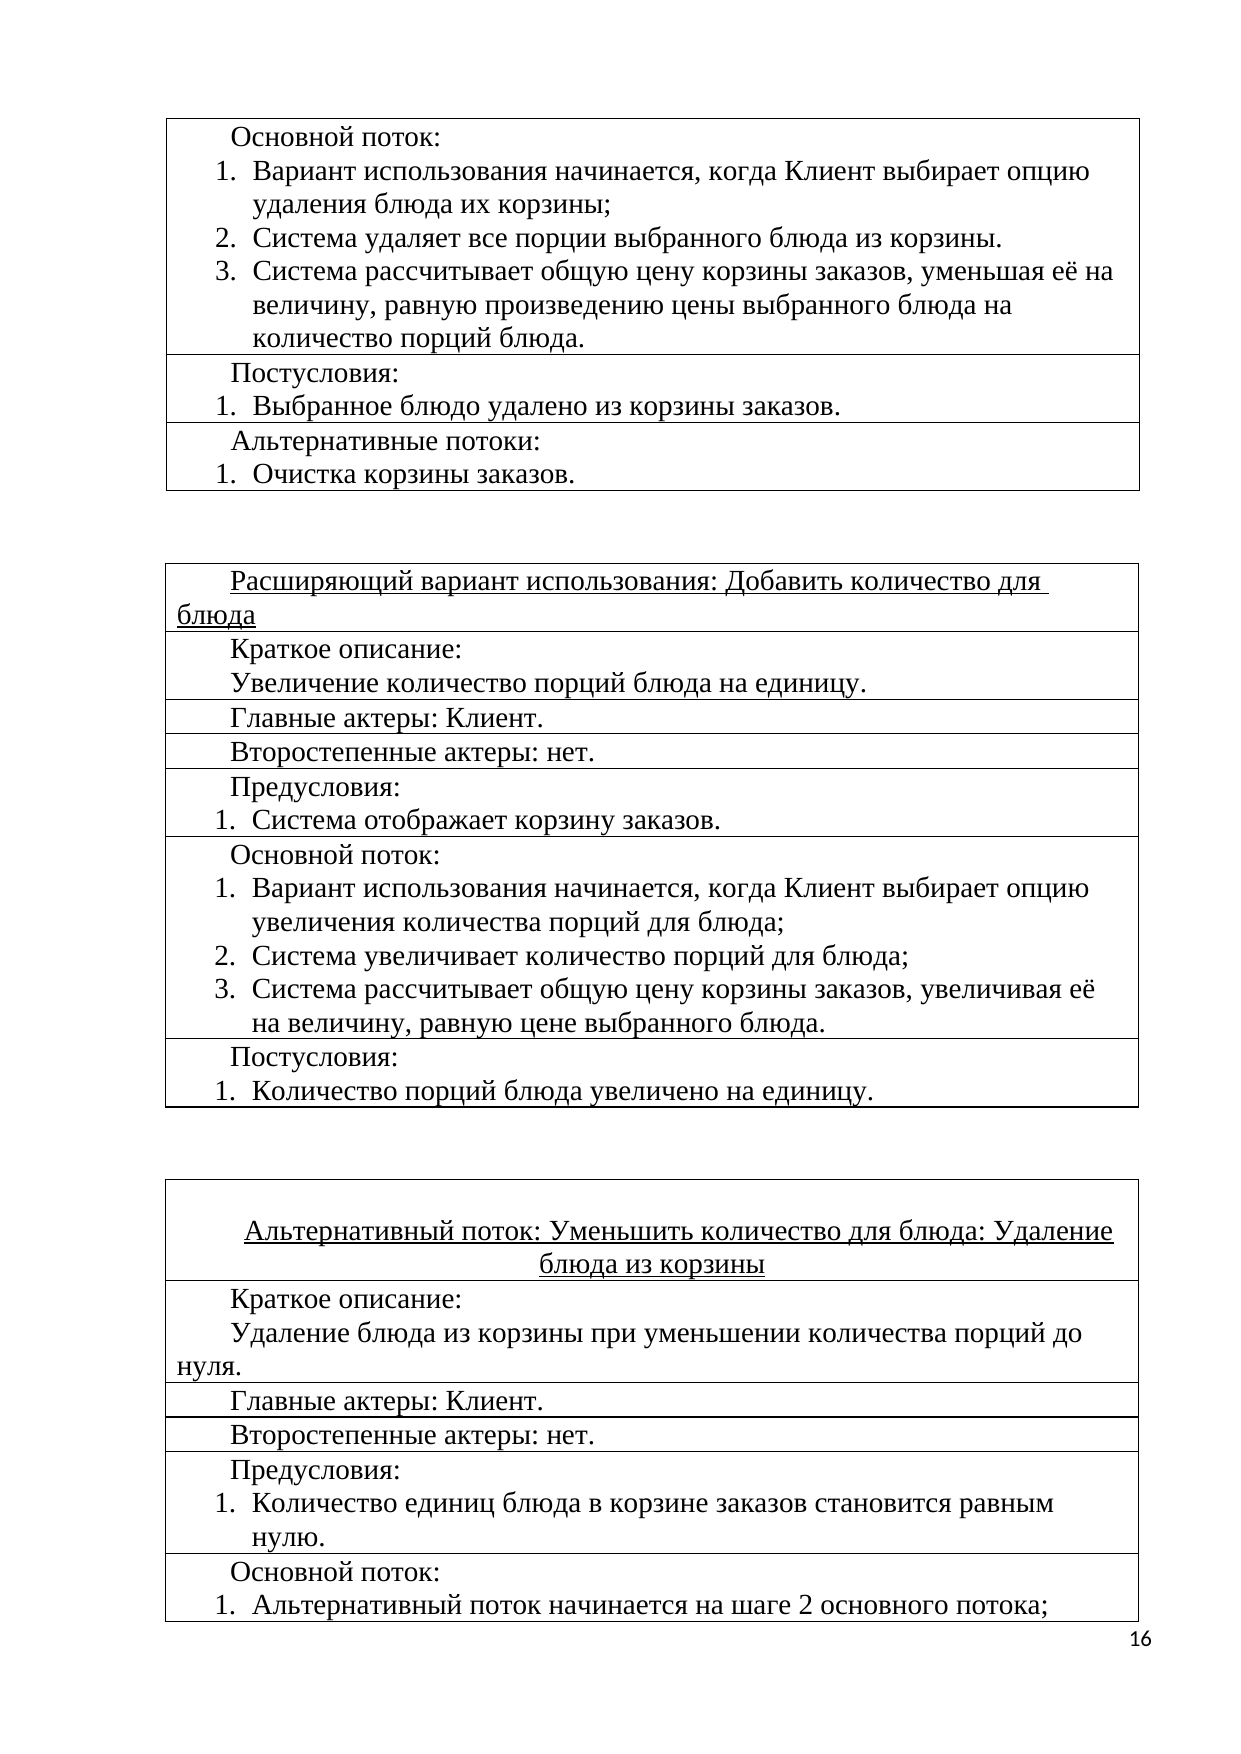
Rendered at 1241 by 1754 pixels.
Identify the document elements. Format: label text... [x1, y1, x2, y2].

table_cell Краткое описание: Удаление блюда из корзины при уменьшении количества порций до нуля. [166, 1281, 1138, 1382]
table_header Альтернативный поток: Уменьшить количество для блюда: Удаление блюда из корзины [166, 1180, 1138, 1280]
table_cell Основной поток: Вариант использования начинается, когда Клиент выбирает опцию увеличения количества порций для блюда; Система увеличивает количество порций для блюда; Система рассчитывает общую цену корзины заказов, увеличивая её на величину, равную цене выбранного блюда. [166, 837, 1138, 1038]
table_cell Главные актеры: Клиент. [166, 700, 1138, 733]
table_cell Основной поток: Вариант использования начинается, когда Клиент выбирает опцию удаления блюда их корзины; Система удаляет все порции выбранного блюда из корзины. Система рассчитывает общую цену корзины заказов, уменьшая её на величину, равную произведению цены выбранного блюда на количество порций блюда. [167, 119, 1139, 354]
table_cell Альтернативные потоки: Очистка корзины заказов. [167, 423, 1139, 490]
table_header Расширяющий вариант использования: Добавить количество для блюда [166, 564, 1138, 631]
table_cell Предусловия: Система отображает корзину заказов. [166, 769, 1138, 836]
table_cell Главные актеры: Клиент. [166, 1383, 1138, 1416]
table_cell Постусловия: Количество порций блюда увеличено на единицу. [166, 1039, 1138, 1106]
table_cell Постусловия: Выбранное блюдо удалено из корзины заказов. [167, 355, 1139, 422]
table_cell Краткое описание: Увеличение количество порций блюда на единицу. [166, 632, 1138, 699]
table_cell Второстепенные актеры: нет. [166, 1418, 1138, 1451]
table_cell Предусловия: Количество единиц блюда в корзине заказов становится равным нулю. [166, 1452, 1138, 1553]
table_cell Второстепенные актеры: нет. [166, 734, 1138, 768]
